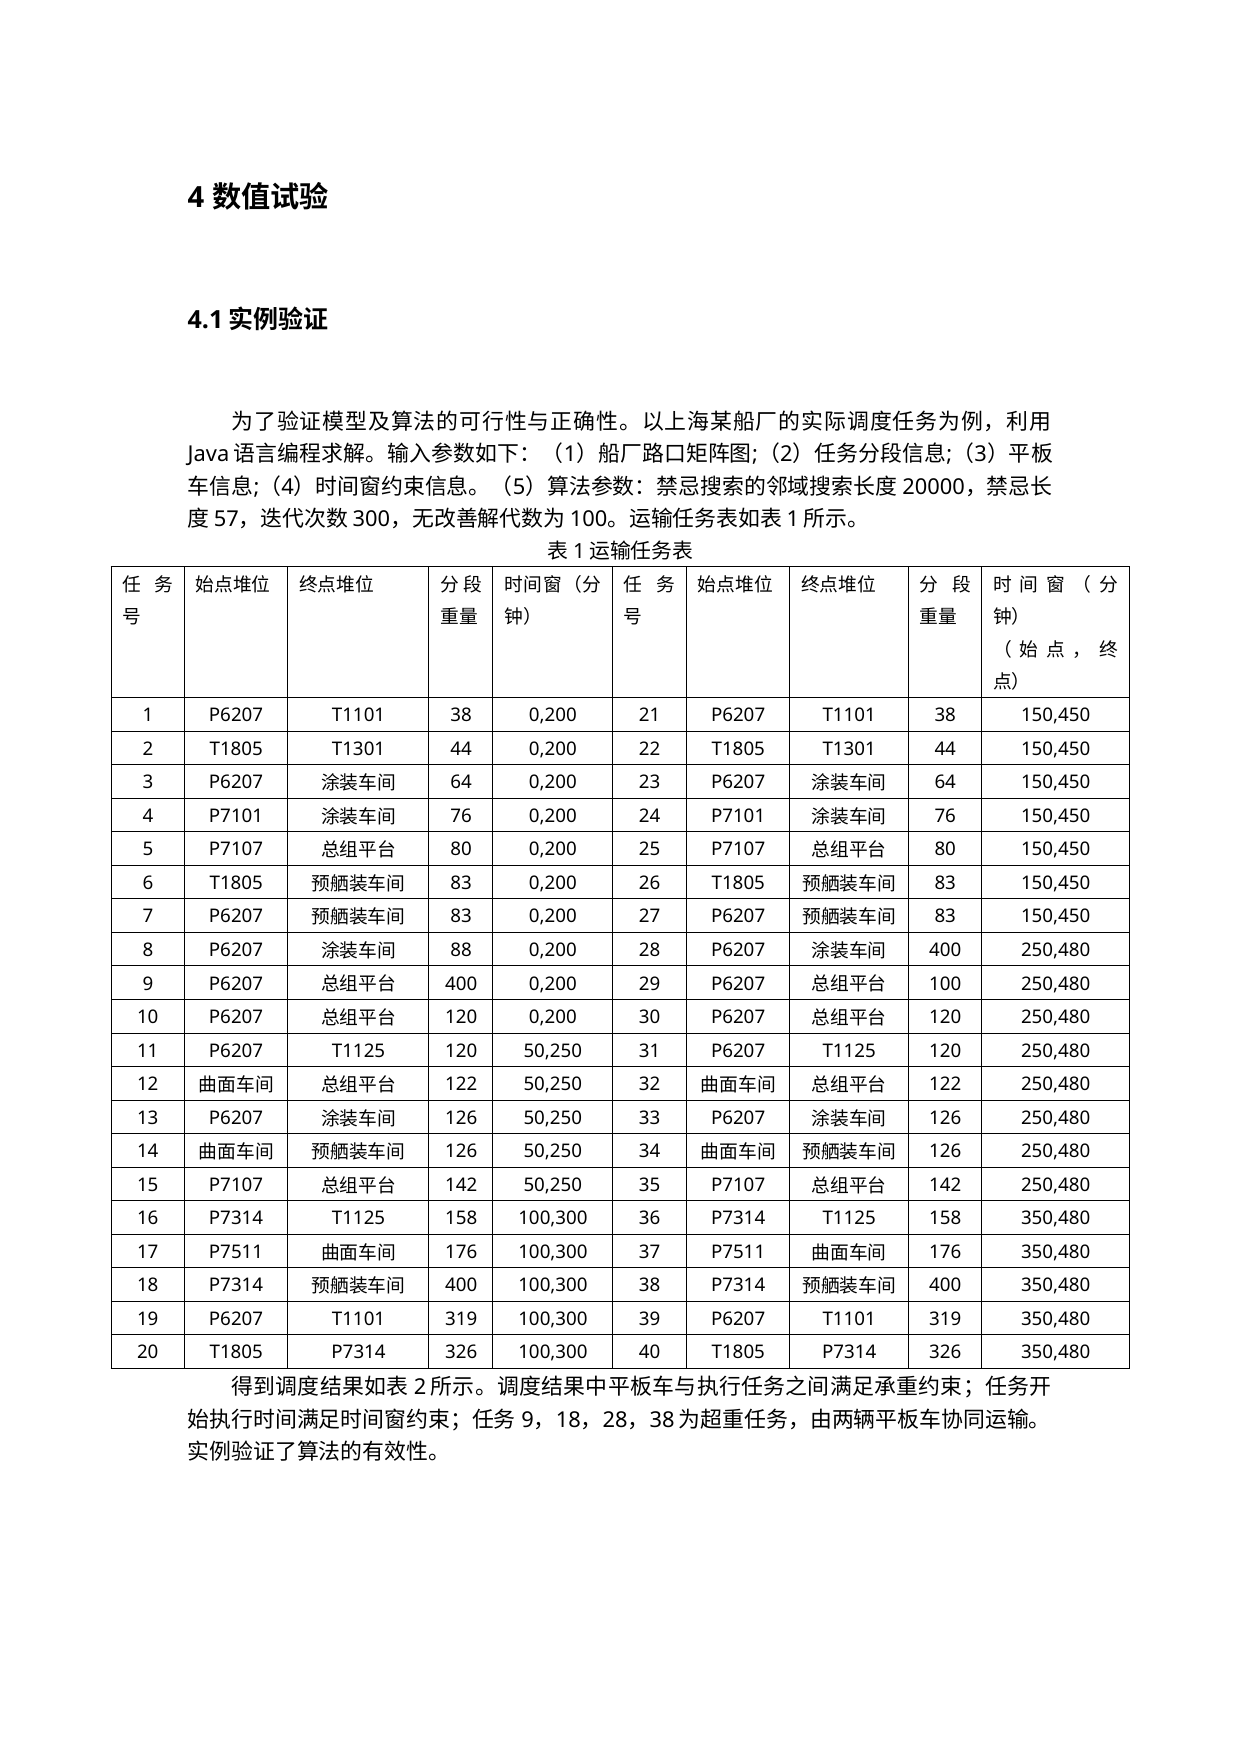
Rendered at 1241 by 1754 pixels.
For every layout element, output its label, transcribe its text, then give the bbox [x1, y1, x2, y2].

text 表 1运输任务表 [187, 533, 1053, 566]
table_cell T1125 [790, 1201, 908, 1234]
table_cell 20 [112, 1335, 184, 1368]
table_cell 涂装车间 [288, 799, 428, 831]
table_cell P7314 [687, 1201, 789, 1234]
table_cell 0,200 [493, 866, 612, 898]
table_cell T1805 [185, 866, 287, 898]
table_cell 总组平台 [790, 1000, 908, 1032]
table_cell 29 [613, 966, 686, 999]
table_cell P7107 [185, 832, 287, 865]
table_cell 4 [112, 799, 184, 831]
table_cell 10 [112, 1000, 184, 1032]
table_cell 350,480 [982, 1235, 1129, 1267]
table_cell 100,300 [493, 1235, 612, 1267]
table_cell 涂装车间 [288, 1101, 428, 1133]
table_cell T1805 [185, 1335, 287, 1368]
table_cell 预舾装车间 [790, 1134, 908, 1167]
table_header 终点堆位 [288, 567, 428, 697]
table_cell 150,450 [982, 799, 1129, 831]
table_cell P6207 [185, 899, 287, 932]
table_cell 预舾装车间 [790, 1268, 908, 1301]
table_cell P6207 [185, 1302, 287, 1334]
table_cell 350,480 [982, 1201, 1129, 1234]
table_cell 126 [909, 1134, 981, 1167]
table_header 分段重量 [429, 567, 492, 697]
table_cell P6207 [687, 1034, 789, 1066]
table_cell 总组平台 [790, 1067, 908, 1099]
table_header 分段重量 [909, 567, 981, 697]
table_cell P6207 [185, 1034, 287, 1066]
table_header 始点堆位 [687, 567, 789, 697]
table_cell P7511 [687, 1235, 789, 1267]
table_cell P6207 [185, 966, 287, 999]
table_cell 35 [613, 1168, 686, 1200]
table_cell 400 [909, 933, 981, 965]
table_cell 28 [613, 933, 686, 965]
table_header 时间窗（分钟） [493, 567, 612, 697]
table_cell 16 [112, 1201, 184, 1234]
table_header 始点堆位 [185, 567, 287, 697]
table_cell 13 [112, 1101, 184, 1133]
table_cell 400 [429, 966, 492, 999]
table_cell 11 [112, 1034, 184, 1066]
table_cell 50,250 [493, 1134, 612, 1167]
table_cell P7314 [288, 1335, 428, 1368]
table_cell 326 [429, 1335, 492, 1368]
table_cell 80 [429, 832, 492, 865]
table_cell 142 [909, 1168, 981, 1200]
table_cell 0,200 [493, 765, 612, 798]
table_cell 150,450 [982, 732, 1129, 764]
table_cell 预舾装车间 [288, 1268, 428, 1301]
table_cell 26 [613, 866, 686, 898]
table_cell 总组平台 [288, 832, 428, 865]
table_cell 5 [112, 832, 184, 865]
table_cell T1805 [185, 732, 287, 764]
table_cell 250,480 [982, 1034, 1129, 1066]
table_cell P6207 [687, 1101, 789, 1133]
table_cell 涂装车间 [790, 765, 908, 798]
table_cell T1805 [687, 732, 789, 764]
table_cell 涂装车间 [288, 933, 428, 965]
table_cell 9 [112, 966, 184, 999]
text 得到调度结果如表2所示。调度结果中平板车与执行任务之间满足承重约束；任务开始执行时间满足时间窗约束；任务9，18，28，38为超重任务，由两辆平板车协同运输。实例验证了算法的有效性。 [187, 1369, 1053, 1466]
table_cell 32 [613, 1067, 686, 1099]
table_cell 预舾装车间 [288, 1134, 428, 1167]
table_cell 曲面车间 [185, 1067, 287, 1099]
table_cell 曲面车间 [687, 1134, 789, 1167]
subtitle 4 数值试验 [187, 162, 1053, 227]
table_cell 150,450 [982, 832, 1129, 865]
table_cell 76 [909, 799, 981, 831]
table_cell P6207 [687, 933, 789, 965]
table_cell T1805 [687, 1335, 789, 1368]
table_cell 涂装车间 [790, 1101, 908, 1133]
table_cell 83 [429, 866, 492, 898]
table_header 时间窗（分钟） （始点，终点） [982, 567, 1129, 697]
table_cell 预舾装车间 [790, 866, 908, 898]
table_cell T1301 [288, 732, 428, 764]
table_cell 总组平台 [288, 1067, 428, 1099]
table_cell 39 [613, 1302, 686, 1334]
table_cell 总组平台 [790, 1168, 908, 1200]
table_cell 158 [429, 1201, 492, 1234]
table_cell P7314 [790, 1335, 908, 1368]
table_cell 17 [112, 1235, 184, 1267]
table_cell 350,480 [982, 1302, 1129, 1334]
table_cell 83 [909, 866, 981, 898]
table_cell 122 [909, 1067, 981, 1099]
table_cell 350,480 [982, 1268, 1129, 1301]
table_cell 126 [429, 1134, 492, 1167]
table_cell 0,200 [493, 698, 612, 731]
table_cell 31 [613, 1034, 686, 1066]
table_cell 38 [909, 698, 981, 731]
table_cell 涂装车间 [790, 799, 908, 831]
text 为了验证模型及算法的可行性与正确性。以上海某船厂的实际调度任务为例，利用Java语言编程求解。输入参数如下：（1）船厂路口矩阵图;（2）任务分段信息;（3）平板车信息;（4）时间窗约束信息。（5）算法参数：禁忌搜索的邻域搜索长度20000，禁忌长度57，迭代次数300，无改善解代数为100。运输任务表如表1所示。 [187, 403, 1053, 533]
table_header 任务号 [613, 567, 686, 697]
table_cell P7314 [687, 1268, 789, 1301]
table_cell 23 [613, 765, 686, 798]
table_cell 预舾装车间 [790, 899, 908, 932]
table_cell 总组平台 [288, 1168, 428, 1200]
table_cell 曲面车间 [288, 1235, 428, 1267]
table_header 终点堆位 [790, 567, 908, 697]
table_cell 400 [429, 1268, 492, 1301]
table_cell 总组平台 [288, 1000, 428, 1032]
table_cell P6207 [687, 698, 789, 731]
table_cell 总组平台 [288, 966, 428, 999]
table_cell 120 [909, 1000, 981, 1032]
table_cell 250,480 [982, 1101, 1129, 1133]
table_cell 50,250 [493, 1168, 612, 1200]
table_cell 19 [112, 1302, 184, 1334]
table_cell 预舾装车间 [288, 899, 428, 932]
table_cell T1125 [288, 1034, 428, 1066]
table_cell 120 [429, 1034, 492, 1066]
table_cell 36 [613, 1201, 686, 1234]
table_cell 64 [429, 765, 492, 798]
table_cell 曲面车间 [790, 1235, 908, 1267]
table_cell P7511 [185, 1235, 287, 1267]
table_cell P7107 [687, 832, 789, 865]
table_cell 158 [909, 1201, 981, 1234]
table_cell 319 [429, 1302, 492, 1334]
table_cell 126 [429, 1101, 492, 1133]
table_cell 350,480 [982, 1335, 1129, 1368]
table_cell 3 [112, 765, 184, 798]
table_cell 83 [909, 899, 981, 932]
table_cell P6207 [687, 966, 789, 999]
table_cell P6207 [687, 765, 789, 798]
table_cell 总组平台 [790, 832, 908, 865]
table_cell 120 [429, 1000, 492, 1032]
table_cell 250,480 [982, 966, 1129, 999]
table_cell 80 [909, 832, 981, 865]
table_cell 250,480 [982, 1134, 1129, 1167]
table_cell 总组平台 [790, 966, 908, 999]
table_cell 38 [613, 1268, 686, 1301]
table_cell 40 [613, 1335, 686, 1368]
table_cell 0,200 [493, 832, 612, 865]
table_cell 15 [112, 1168, 184, 1200]
table_cell 250,480 [982, 933, 1129, 965]
table_cell 400 [909, 1268, 981, 1301]
table_cell 25 [613, 832, 686, 865]
table_cell 176 [429, 1235, 492, 1267]
table_cell 120 [909, 1034, 981, 1066]
table_cell 37 [613, 1235, 686, 1267]
table_cell 100,300 [493, 1335, 612, 1368]
table_cell 2 [112, 732, 184, 764]
table_cell P7107 [185, 1168, 287, 1200]
table_cell 1 [112, 698, 184, 731]
table_cell 44 [429, 732, 492, 764]
table_cell 100 [909, 966, 981, 999]
table_cell P6207 [687, 1000, 789, 1032]
table_cell 150,450 [982, 765, 1129, 798]
table_cell 27 [613, 899, 686, 932]
table_cell 0,200 [493, 966, 612, 999]
table_cell P6207 [687, 1302, 789, 1334]
table_cell T1101 [288, 698, 428, 731]
table_cell 8 [112, 933, 184, 965]
table_cell P7101 [687, 799, 789, 831]
table_cell 涂装车间 [288, 765, 428, 798]
table_cell 100,300 [493, 1302, 612, 1334]
table_cell 50,250 [493, 1034, 612, 1066]
table_cell 24 [613, 799, 686, 831]
table_cell P6207 [687, 899, 789, 932]
table_cell T1805 [687, 866, 789, 898]
table_cell 38 [429, 698, 492, 731]
table_cell 76 [429, 799, 492, 831]
table_cell 88 [429, 933, 492, 965]
table_cell 326 [909, 1335, 981, 1368]
table_cell 142 [429, 1168, 492, 1200]
table_cell P6207 [185, 1101, 287, 1133]
table_header 任务号 [112, 567, 184, 697]
table_cell 122 [429, 1067, 492, 1099]
table_cell P7101 [185, 799, 287, 831]
subtitle 4.1实例验证 [187, 285, 1053, 350]
table_cell 100,300 [493, 1201, 612, 1234]
table_cell P6207 [185, 1000, 287, 1032]
table_cell 21 [613, 698, 686, 731]
table_cell 0,200 [493, 899, 612, 932]
table_cell 30 [613, 1000, 686, 1032]
table_cell T1101 [790, 1302, 908, 1334]
table_cell 100,300 [493, 1268, 612, 1301]
table_cell 150,450 [982, 866, 1129, 898]
table_cell 0,200 [493, 732, 612, 764]
table_cell 50,250 [493, 1067, 612, 1099]
table_cell T1101 [288, 1302, 428, 1334]
table_cell 250,480 [982, 1000, 1129, 1032]
table_cell 曲面车间 [185, 1134, 287, 1167]
table_cell 曲面车间 [687, 1067, 789, 1099]
table_cell 50,250 [493, 1101, 612, 1133]
table_cell 250,480 [982, 1168, 1129, 1200]
table_cell 64 [909, 765, 981, 798]
table_cell P6207 [185, 765, 287, 798]
table_cell 22 [613, 732, 686, 764]
table_cell 7 [112, 899, 184, 932]
table_cell T1101 [790, 698, 908, 731]
table_cell P6207 [185, 698, 287, 731]
table_cell 0,200 [493, 933, 612, 965]
table_cell T1125 [790, 1034, 908, 1066]
table_cell 12 [112, 1067, 184, 1099]
table_cell P6207 [185, 933, 287, 965]
table_cell 涂装车间 [790, 933, 908, 965]
table_cell P7107 [687, 1168, 789, 1200]
table_cell T1301 [790, 732, 908, 764]
table_cell 18 [112, 1268, 184, 1301]
table_cell 126 [909, 1101, 981, 1133]
table_cell 0,200 [493, 799, 612, 831]
table_cell 0,200 [493, 1000, 612, 1032]
table_cell P7314 [185, 1268, 287, 1301]
table_cell 319 [909, 1302, 981, 1334]
table_cell 33 [613, 1101, 686, 1133]
table_cell 44 [909, 732, 981, 764]
table_cell P7314 [185, 1201, 287, 1234]
table_cell 250,480 [982, 1067, 1129, 1099]
table_cell 176 [909, 1235, 981, 1267]
table_cell 14 [112, 1134, 184, 1167]
table_cell 83 [429, 899, 492, 932]
table_cell 34 [613, 1134, 686, 1167]
table_cell 6 [112, 866, 184, 898]
table_cell 150,450 [982, 899, 1129, 932]
table_cell 预舾装车间 [288, 866, 428, 898]
table_cell 150,450 [982, 698, 1129, 731]
table_cell T1125 [288, 1201, 428, 1234]
